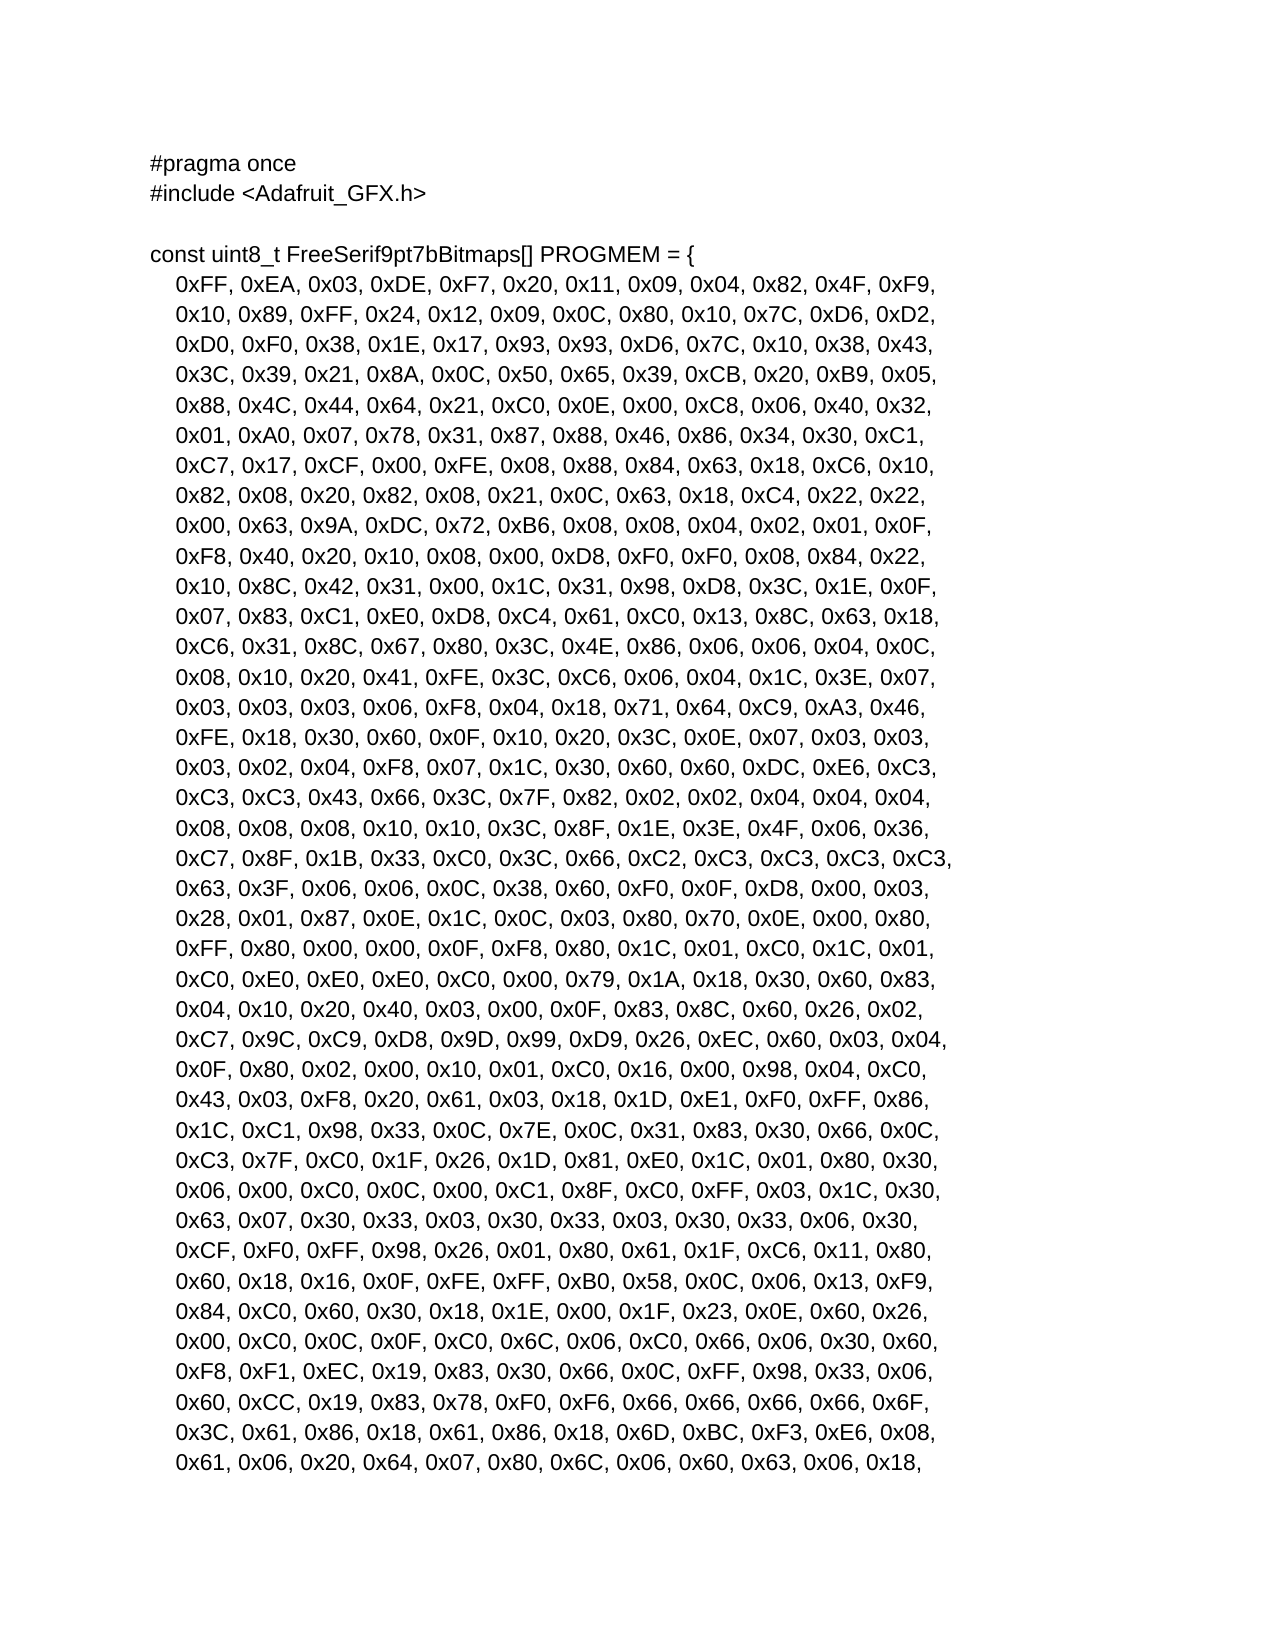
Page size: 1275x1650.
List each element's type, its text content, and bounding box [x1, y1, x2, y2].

text 0x08, 0x08, 0x08, 0x10, 0x10, 0x3C, 0x8F, 0x1E, 0x3E, 0x4F, 0x06, 0x36, [150, 814, 1125, 841]
text 0xFE, 0x18, 0x30, 0x60, 0x0F, 0x10, 0x20, 0x3C, 0x0E, 0x07, 0x03, 0x03, [150, 724, 1125, 750]
text 0x3C, 0x39, 0x21, 0x8A, 0x0C, 0x50, 0x65, 0x39, 0xCB, 0x20, 0xB9, 0x05, [150, 361, 1125, 388]
text 0x06, 0x00, 0xC0, 0x0C, 0x00, 0xC1, 0x8F, 0xC0, 0xFF, 0x03, 0x1C, 0x30, [150, 1177, 1125, 1203]
text 0x08, 0x10, 0x20, 0x41, 0xFE, 0x3C, 0xC6, 0x06, 0x04, 0x1C, 0x3E, 0x07, [150, 663, 1125, 690]
text 0x60, 0xCC, 0x19, 0x83, 0x78, 0xF0, 0xF6, 0x66, 0x66, 0x66, 0x66, 0x6F, [150, 1388, 1125, 1415]
text 0x00, 0xC0, 0x0C, 0x0F, 0xC0, 0x6C, 0x06, 0xC0, 0x66, 0x06, 0x30, 0x60, [150, 1328, 1125, 1354]
text 0xC0, 0xE0, 0xE0, 0xE0, 0xC0, 0x00, 0x79, 0x1A, 0x18, 0x30, 0x60, 0x83, [150, 966, 1125, 992]
text 0xFF, 0x80, 0x00, 0x00, 0x0F, 0xF8, 0x80, 0x1C, 0x01, 0xC0, 0x1C, 0x01, [150, 935, 1125, 962]
text 0x07, 0x83, 0xC1, 0xE0, 0xD8, 0xC4, 0x61, 0xC0, 0x13, 0x8C, 0x63, 0x18, [150, 603, 1125, 629]
text 0xC7, 0x8F, 0x1B, 0x33, 0xC0, 0x3C, 0x66, 0xC2, 0xC3, 0xC3, 0xC3, 0xC3, [150, 845, 1125, 871]
text 0x04, 0x10, 0x20, 0x40, 0x03, 0x00, 0x0F, 0x83, 0x8C, 0x60, 0x26, 0x02, [150, 996, 1125, 1022]
text #include <Adafruit_GFX.h> [150, 180, 1125, 207]
text 0x84, 0xC0, 0x60, 0x30, 0x18, 0x1E, 0x00, 0x1F, 0x23, 0x0E, 0x60, 0x26, [150, 1298, 1125, 1324]
text 0x43, 0x03, 0xF8, 0x20, 0x61, 0x03, 0x18, 0x1D, 0xE1, 0xF0, 0xFF, 0x86, [150, 1086, 1125, 1113]
text 0xC3, 0x7F, 0xC0, 0x1F, 0x26, 0x1D, 0x81, 0xE0, 0x1C, 0x01, 0x80, 0x30, [150, 1147, 1125, 1173]
text const uint8_t FreeSerif9pt7bBitmaps[] PROGMEM = { [150, 241, 1125, 267]
text 0x01, 0xA0, 0x07, 0x78, 0x31, 0x87, 0x88, 0x46, 0x86, 0x34, 0x30, 0xC1, [150, 422, 1125, 448]
text 0x10, 0x8C, 0x42, 0x31, 0x00, 0x1C, 0x31, 0x98, 0xD8, 0x3C, 0x1E, 0x0F, [150, 573, 1125, 599]
text 0x00, 0x63, 0x9A, 0xDC, 0x72, 0xB6, 0x08, 0x08, 0x04, 0x02, 0x01, 0x0F, [150, 512, 1125, 539]
text 0x60, 0x18, 0x16, 0x0F, 0xFE, 0xFF, 0xB0, 0x58, 0x0C, 0x06, 0x13, 0xF9, [150, 1268, 1125, 1294]
text 0x10, 0x89, 0xFF, 0x24, 0x12, 0x09, 0x0C, 0x80, 0x10, 0x7C, 0xD6, 0xD2, [150, 301, 1125, 327]
text 0xC3, 0xC3, 0x43, 0x66, 0x3C, 0x7F, 0x82, 0x02, 0x02, 0x04, 0x04, 0x04, [150, 784, 1125, 811]
text 0x82, 0x08, 0x20, 0x82, 0x08, 0x21, 0x0C, 0x63, 0x18, 0xC4, 0x22, 0x22, [150, 482, 1125, 509]
text 0xC6, 0x31, 0x8C, 0x67, 0x80, 0x3C, 0x4E, 0x86, 0x06, 0x06, 0x04, 0x0C, [150, 633, 1125, 660]
text 0x03, 0x02, 0x04, 0xF8, 0x07, 0x1C, 0x30, 0x60, 0x60, 0xDC, 0xE6, 0xC3, [150, 754, 1125, 781]
text 0x3C, 0x61, 0x86, 0x18, 0x61, 0x86, 0x18, 0x6D, 0xBC, 0xF3, 0xE6, 0x08, [150, 1419, 1125, 1445]
text 0xF8, 0x40, 0x20, 0x10, 0x08, 0x00, 0xD8, 0xF0, 0xF0, 0x08, 0x84, 0x22, [150, 543, 1125, 569]
text #pragma once [150, 150, 1125, 176]
text 0x03, 0x03, 0x03, 0x06, 0xF8, 0x04, 0x18, 0x71, 0x64, 0xC9, 0xA3, 0x46, [150, 694, 1125, 720]
text 0x63, 0x3F, 0x06, 0x06, 0x0C, 0x38, 0x60, 0xF0, 0x0F, 0xD8, 0x00, 0x03, [150, 875, 1125, 901]
text 0xC7, 0x9C, 0xC9, 0xD8, 0x9D, 0x99, 0xD9, 0x26, 0xEC, 0x60, 0x03, 0x04, [150, 1026, 1125, 1052]
text 0xCF, 0xF0, 0xFF, 0x98, 0x26, 0x01, 0x80, 0x61, 0x1F, 0xC6, 0x11, 0x80, [150, 1237, 1125, 1264]
text 0xF8, 0xF1, 0xEC, 0x19, 0x83, 0x30, 0x66, 0x0C, 0xFF, 0x98, 0x33, 0x06, [150, 1358, 1125, 1385]
text 0x28, 0x01, 0x87, 0x0E, 0x1C, 0x0C, 0x03, 0x80, 0x70, 0x0E, 0x00, 0x80, [150, 905, 1125, 932]
text 0x0F, 0x80, 0x02, 0x00, 0x10, 0x01, 0xC0, 0x16, 0x00, 0x98, 0x04, 0xC0, [150, 1056, 1125, 1083]
text 0x63, 0x07, 0x30, 0x33, 0x03, 0x30, 0x33, 0x03, 0x30, 0x33, 0x06, 0x30, [150, 1207, 1125, 1234]
text 0xFF, 0xEA, 0x03, 0xDE, 0xF7, 0x20, 0x11, 0x09, 0x04, 0x82, 0x4F, 0xF9, [150, 271, 1125, 297]
text 0xC7, 0x17, 0xCF, 0x00, 0xFE, 0x08, 0x88, 0x84, 0x63, 0x18, 0xC6, 0x10, [150, 452, 1125, 478]
text 0x61, 0x06, 0x20, 0x64, 0x07, 0x80, 0x6C, 0x06, 0x60, 0x63, 0x06, 0x18, [150, 1449, 1125, 1475]
text 0x88, 0x4C, 0x44, 0x64, 0x21, 0xC0, 0x0E, 0x00, 0xC8, 0x06, 0x40, 0x32, [150, 392, 1125, 418]
text 0x1C, 0xC1, 0x98, 0x33, 0x0C, 0x7E, 0x0C, 0x31, 0x83, 0x30, 0x66, 0x0C, [150, 1117, 1125, 1143]
text 0xD0, 0xF0, 0x38, 0x1E, 0x17, 0x93, 0x93, 0xD6, 0x7C, 0x10, 0x38, 0x43, [150, 331, 1125, 358]
